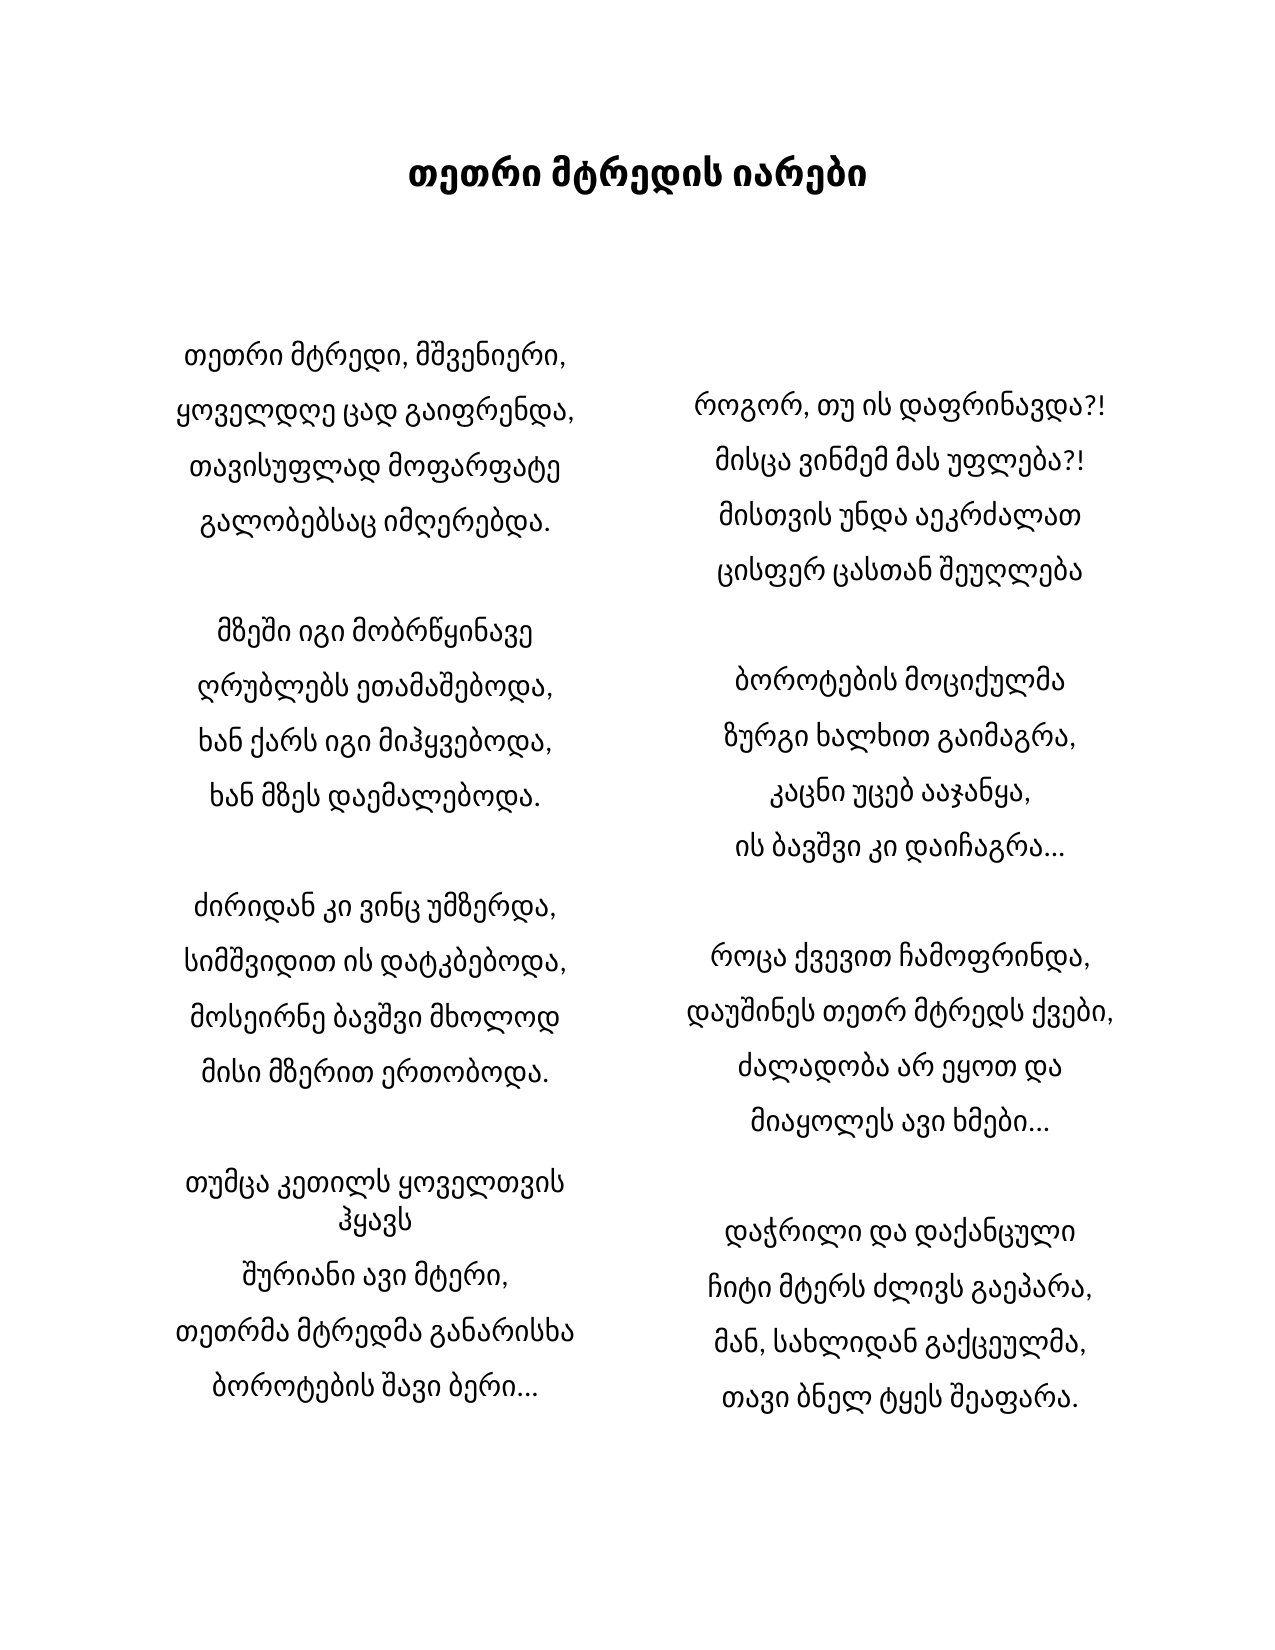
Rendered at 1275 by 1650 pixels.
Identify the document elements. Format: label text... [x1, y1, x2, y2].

text მიაყოლეს ავი ხმები... [675, 1103, 1125, 1139]
text მისი მზერით ერთობოდა. [150, 1054, 600, 1089]
text ბოროტების მოციქულმა [675, 662, 1125, 698]
text თეთრი მტრედი, მშვენიერი, [150, 337, 600, 373]
text ჩიტი მტერს ძლივს გაეპარა, [675, 1269, 1125, 1304]
text ღრუბლებს ეთამაშებოდა, [150, 668, 600, 704]
text ბოროტების შავი ბერი... [150, 1368, 600, 1403]
text თუმცა კეთილს ყოველთვის ჰყავს [150, 1164, 600, 1238]
text სიმშვიდით ის დატკბებოდა, [150, 943, 600, 979]
text ძალადობა არ ეყოთ და [675, 1048, 1125, 1084]
text თეთრმა მტრედმა განარისხა [150, 1313, 600, 1348]
text მისთვის უნდა აეკრძალათ [675, 497, 1125, 533]
text თავი ბნელ ტყეს შეაფარა. [675, 1379, 1125, 1414]
text ყოველდღე ცად გაიფრენდა, [150, 392, 600, 428]
text თავისუფლად მოფარფატე [150, 448, 600, 483]
text დაუშინეს თეთრ მტრედს ქვები, [675, 993, 1125, 1029]
text კაცნი უცებ ააჯანყა, [675, 773, 1125, 808]
text ძირიდან კი ვინც უმზერდა, [150, 888, 600, 924]
text მზეში იგი მობრწყინავე [150, 613, 600, 648]
text ის ბავშვი კი დაიჩაგრა... [675, 828, 1125, 863]
text ხან მზეს დაემალებოდა. [150, 778, 600, 814]
text დაჭრილი და დაქანცული [675, 1213, 1125, 1249]
text გალობებსაც იმღერებდა. [150, 503, 600, 538]
text შურიანი ავი მტერი, [150, 1257, 600, 1293]
text თეთრი მტრედის იარები [150, 150, 1125, 196]
text მისცა ვინმემ მას უფლება?! [675, 442, 1125, 478]
text მან, სახლიდან გაქცეულმა, [675, 1324, 1125, 1359]
text ხან ქარს იგი მიჰყვებოდა, [150, 723, 600, 759]
text როცა ქვევით ჩამოფრინდა, [675, 938, 1125, 974]
text როგორ, თუ ის დაფრინავდა?! [675, 387, 1125, 423]
text მოსეირნე ბავშვი მხოლოდ [150, 999, 600, 1034]
text ცისფერ ცასთან შეუღლება [675, 552, 1125, 588]
text ზურგი ხალხით გაიმაგრა, [675, 718, 1125, 753]
